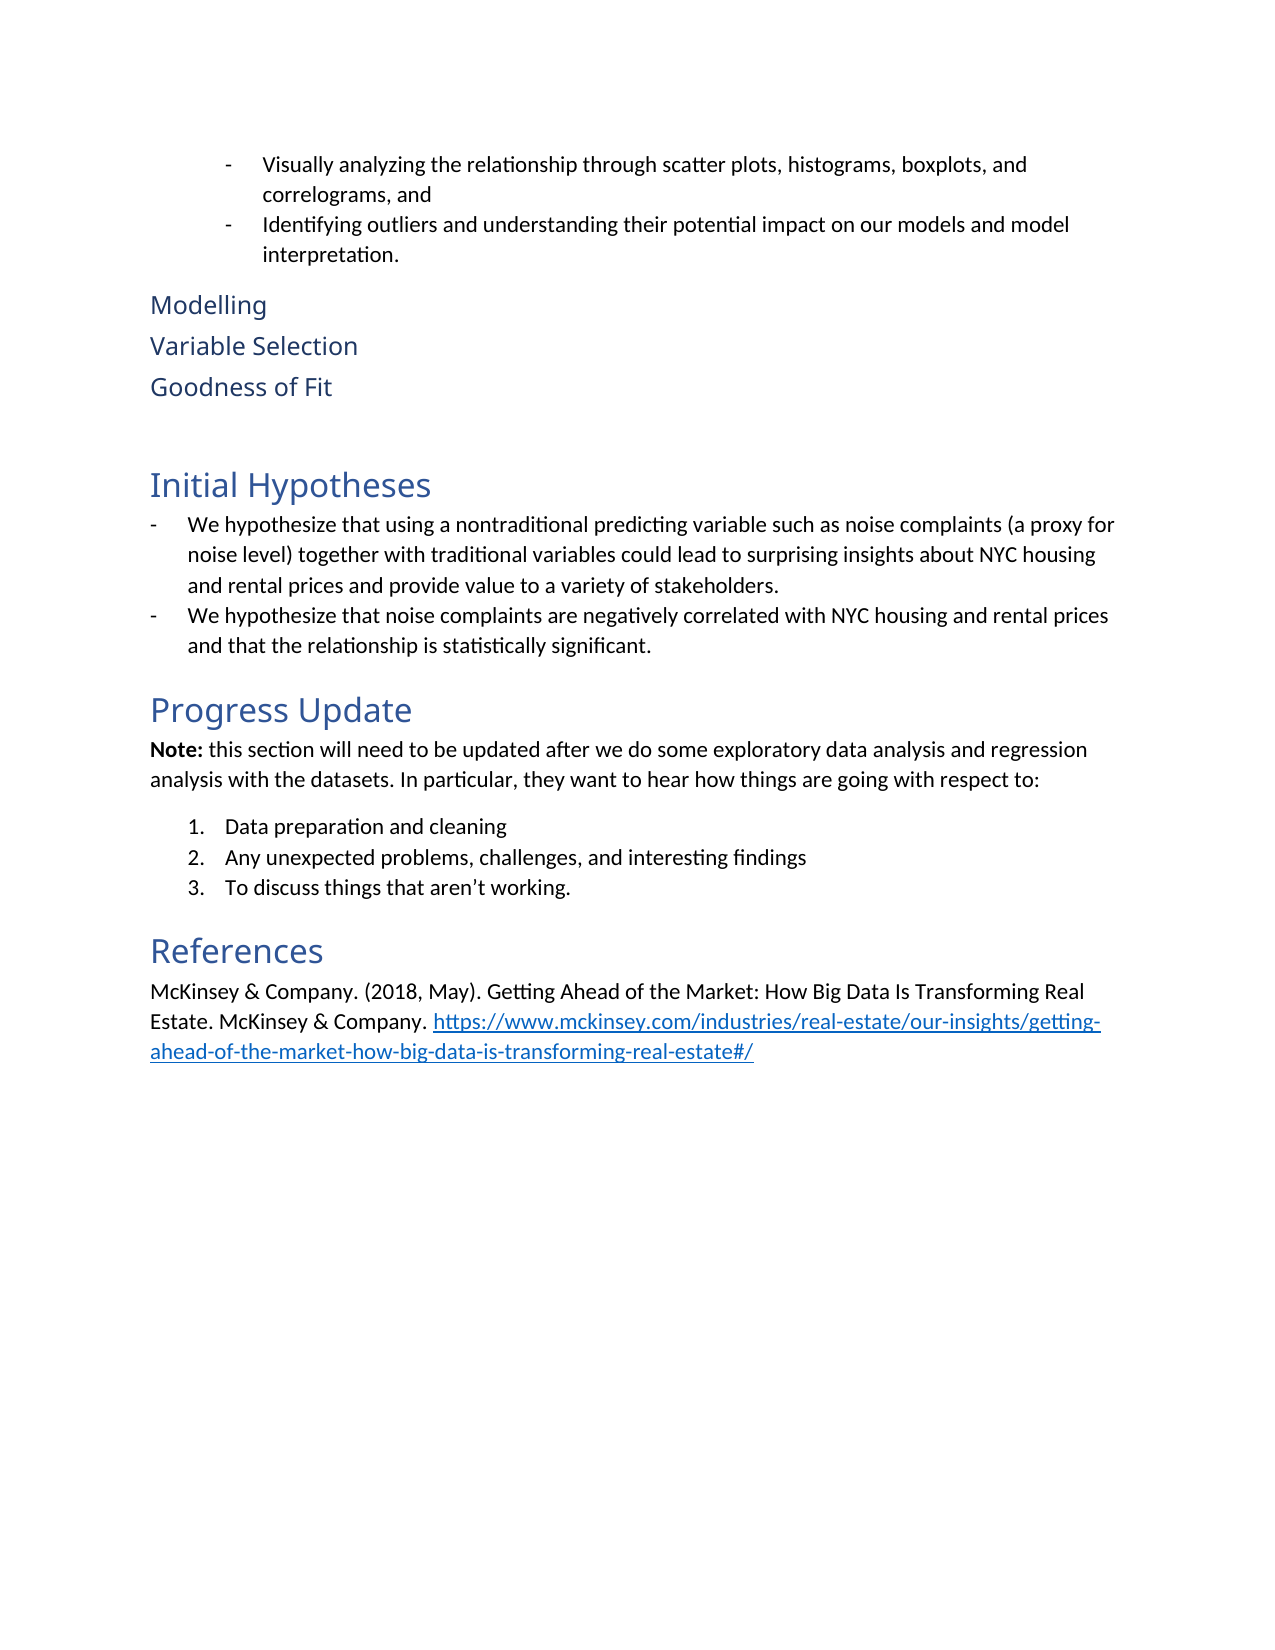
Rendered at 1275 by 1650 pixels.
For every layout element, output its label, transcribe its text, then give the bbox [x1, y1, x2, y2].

list Visually analyzing the relationship through scatter plots, histograms, boxplots, and correlograms, and [225, 150, 1125, 208]
subtitle Modelling [150, 287, 1125, 322]
list To discuss things that aren’t working. [187, 873, 1125, 901]
list Any unexpected problems, challenges, and interesting findings [187, 843, 1125, 871]
subtitle References [150, 928, 1125, 973]
subtitle Variable Selection [150, 328, 1125, 362]
text McKinsey & Company. (2018, May). Getting Ahead of the Market: How Big Data Is Transforming Real Estate. McKinsey & Company. https://www.mckinsey.com/industries/real-estate/our-insights/getting-ahead-of-the-market-how-big-data-is-transforming-real-estate#/ [150, 977, 1125, 1065]
list We hypothesize that noise complaints are negatively correlated with NYC housing and rental prices and that the relationship is statistically significant. [150, 601, 1125, 659]
subtitle Goodness of Fit [150, 369, 1125, 403]
list We hypothesize that using a nontraditional predicting variable such as noise complaints (a proxy for noise level) together with traditional variables could lead to surprising insights about NYC housing and rental prices and provide value to a variety of stakeholders. [150, 510, 1125, 599]
list Identifying outliers and understanding their potential impact on our models and model interpretation. [225, 210, 1125, 269]
subtitle Progress Update [150, 686, 1125, 732]
text Note: this section will need to be updated after we do some exploratory data analysis and regression analysis with the datasets. In particular, they want to hear how things are going with respect to: [150, 735, 1125, 793]
list Data preparation and cleaning [187, 812, 1125, 840]
subtitle Initial Hypotheses [150, 461, 1125, 507]
